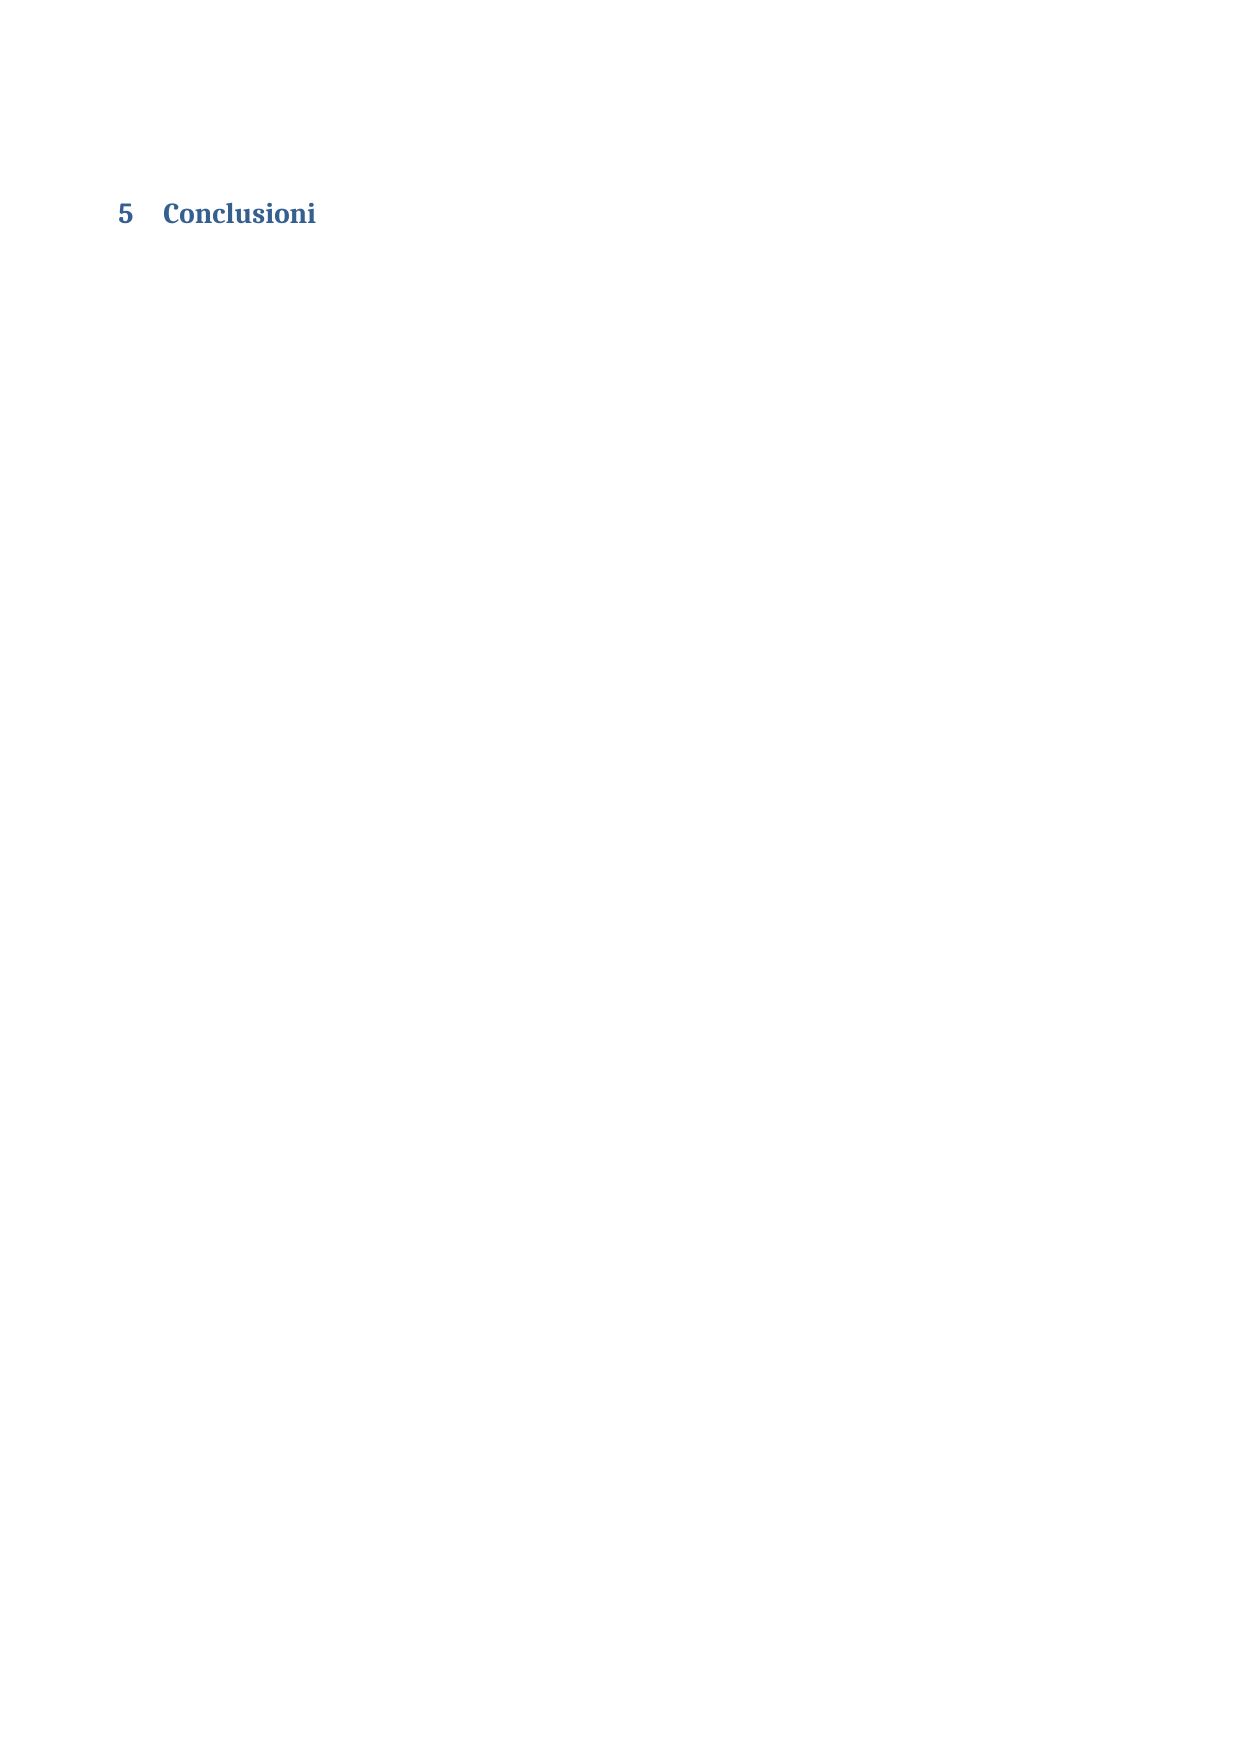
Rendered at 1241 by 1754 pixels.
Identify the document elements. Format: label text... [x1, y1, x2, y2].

subtitle Conclusioni [118, 198, 1122, 231]
